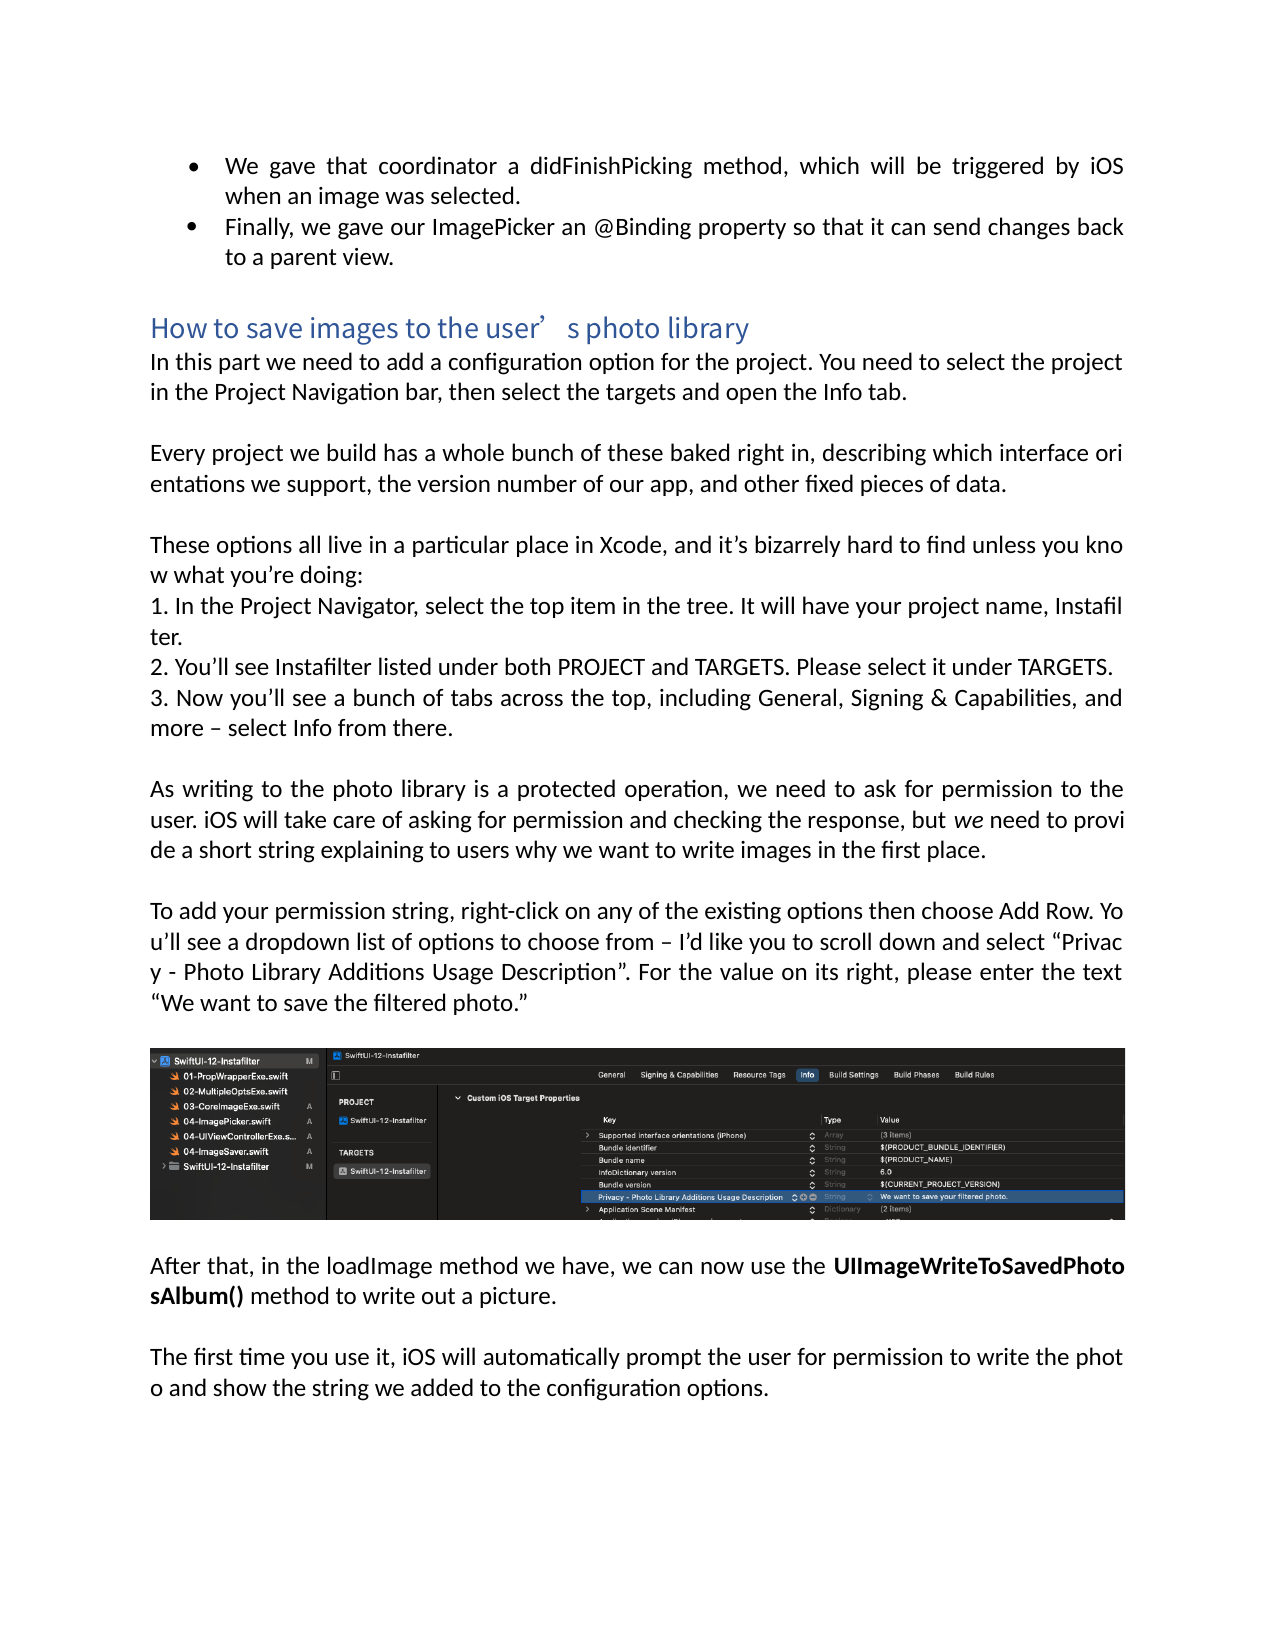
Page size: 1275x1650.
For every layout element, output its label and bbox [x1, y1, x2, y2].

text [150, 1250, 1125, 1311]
picture [150, 1048, 1125, 1220]
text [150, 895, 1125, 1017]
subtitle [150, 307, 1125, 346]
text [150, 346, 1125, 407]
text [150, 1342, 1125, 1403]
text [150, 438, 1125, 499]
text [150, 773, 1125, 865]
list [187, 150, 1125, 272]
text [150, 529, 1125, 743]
